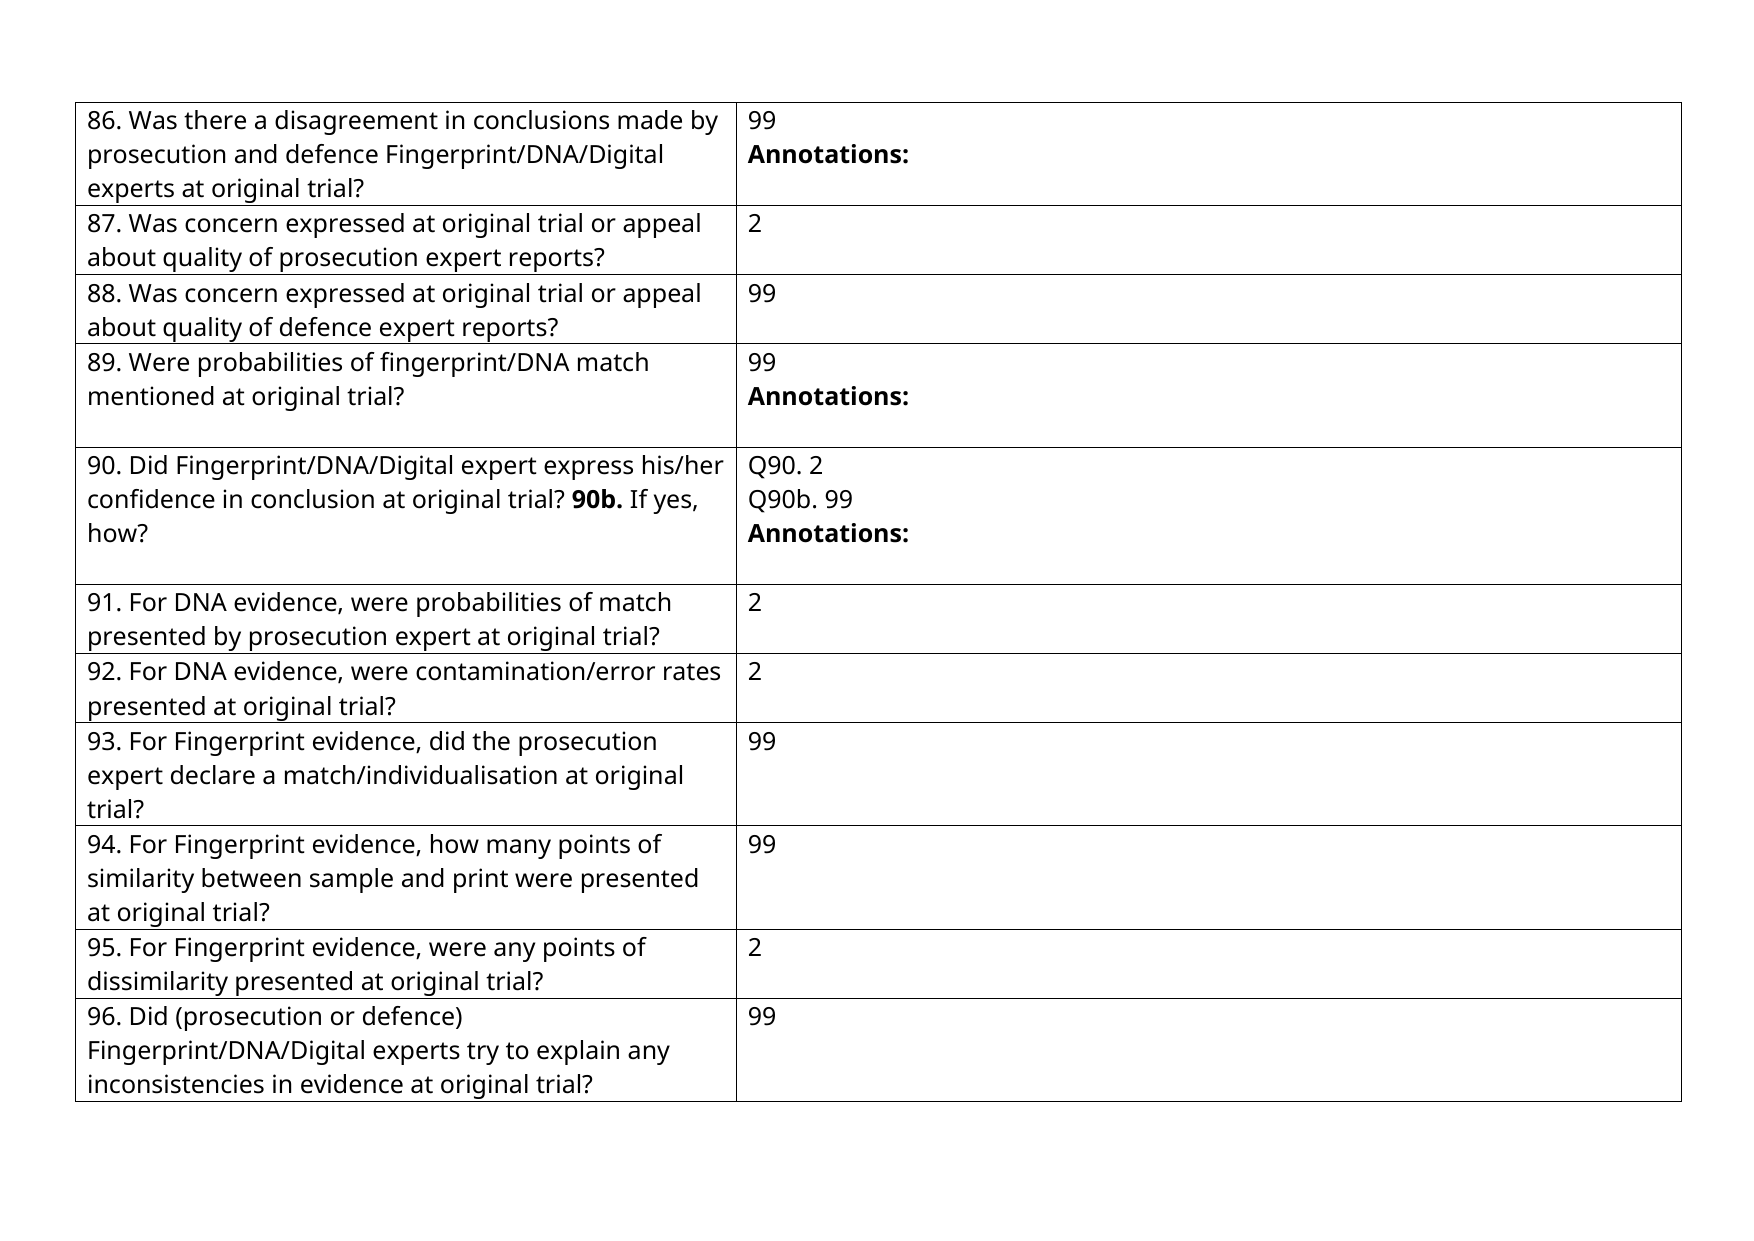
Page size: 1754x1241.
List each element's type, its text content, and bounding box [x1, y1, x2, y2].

table_cell 96. Did (prosecution or defence) Fingerprint/DNA/Digital experts try to explain any inconsistencies in evidence at original trial? [76, 999, 736, 1101]
table_cell 99 [737, 999, 1681, 1101]
table_cell Q90. 2 Q90b. 99 Annotations: [737, 448, 1681, 584]
table_cell 99 [737, 723, 1681, 825]
table_cell 2 [737, 930, 1681, 998]
table_cell 2 [737, 654, 1681, 722]
table_cell 95. For Fingerprint evidence, were any points of dissimilarity presented at original trial? [76, 930, 736, 998]
table_cell 86. Was there a disagreement in conclusions made by prosecution and defence Fingerprint/DNA/Digital experts at original trial? [76, 103, 736, 205]
table_cell 94. For Fingerprint evidence, how many points of similarity between sample and print were presented at original trial? [76, 826, 736, 929]
table_cell 92. For DNA evidence, were contamination/error rates presented at original trial? [76, 654, 736, 722]
table_cell 89. Were probabilities of fingerprint/DNA match mentioned at original trial? [76, 344, 736, 447]
table_cell 2 [737, 585, 1681, 653]
table_cell 99 [737, 275, 1681, 343]
table_cell 99 [737, 826, 1681, 929]
table_cell 88. Was concern expressed at original trial or appeal about quality of defence expert reports? [76, 275, 736, 343]
table_cell 93. For Fingerprint evidence, did the prosecution expert declare a match/individualisation at original trial? [76, 723, 736, 825]
table_cell 91. For DNA evidence, were probabilities of match presented by prosecution expert at original trial? [76, 585, 736, 653]
table_cell 90. Did Fingerprint/DNA/Digital expert express his/her confidence in conclusion at original trial? 90b. If yes, how? [76, 448, 736, 584]
table_cell 99 Annotations: [737, 103, 1681, 205]
table_cell 2 [737, 206, 1681, 274]
table_cell 99 Annotations: [737, 344, 1681, 447]
table_cell 87. Was concern expressed at original trial or appeal about quality of prosecution expert reports? [76, 206, 736, 274]
